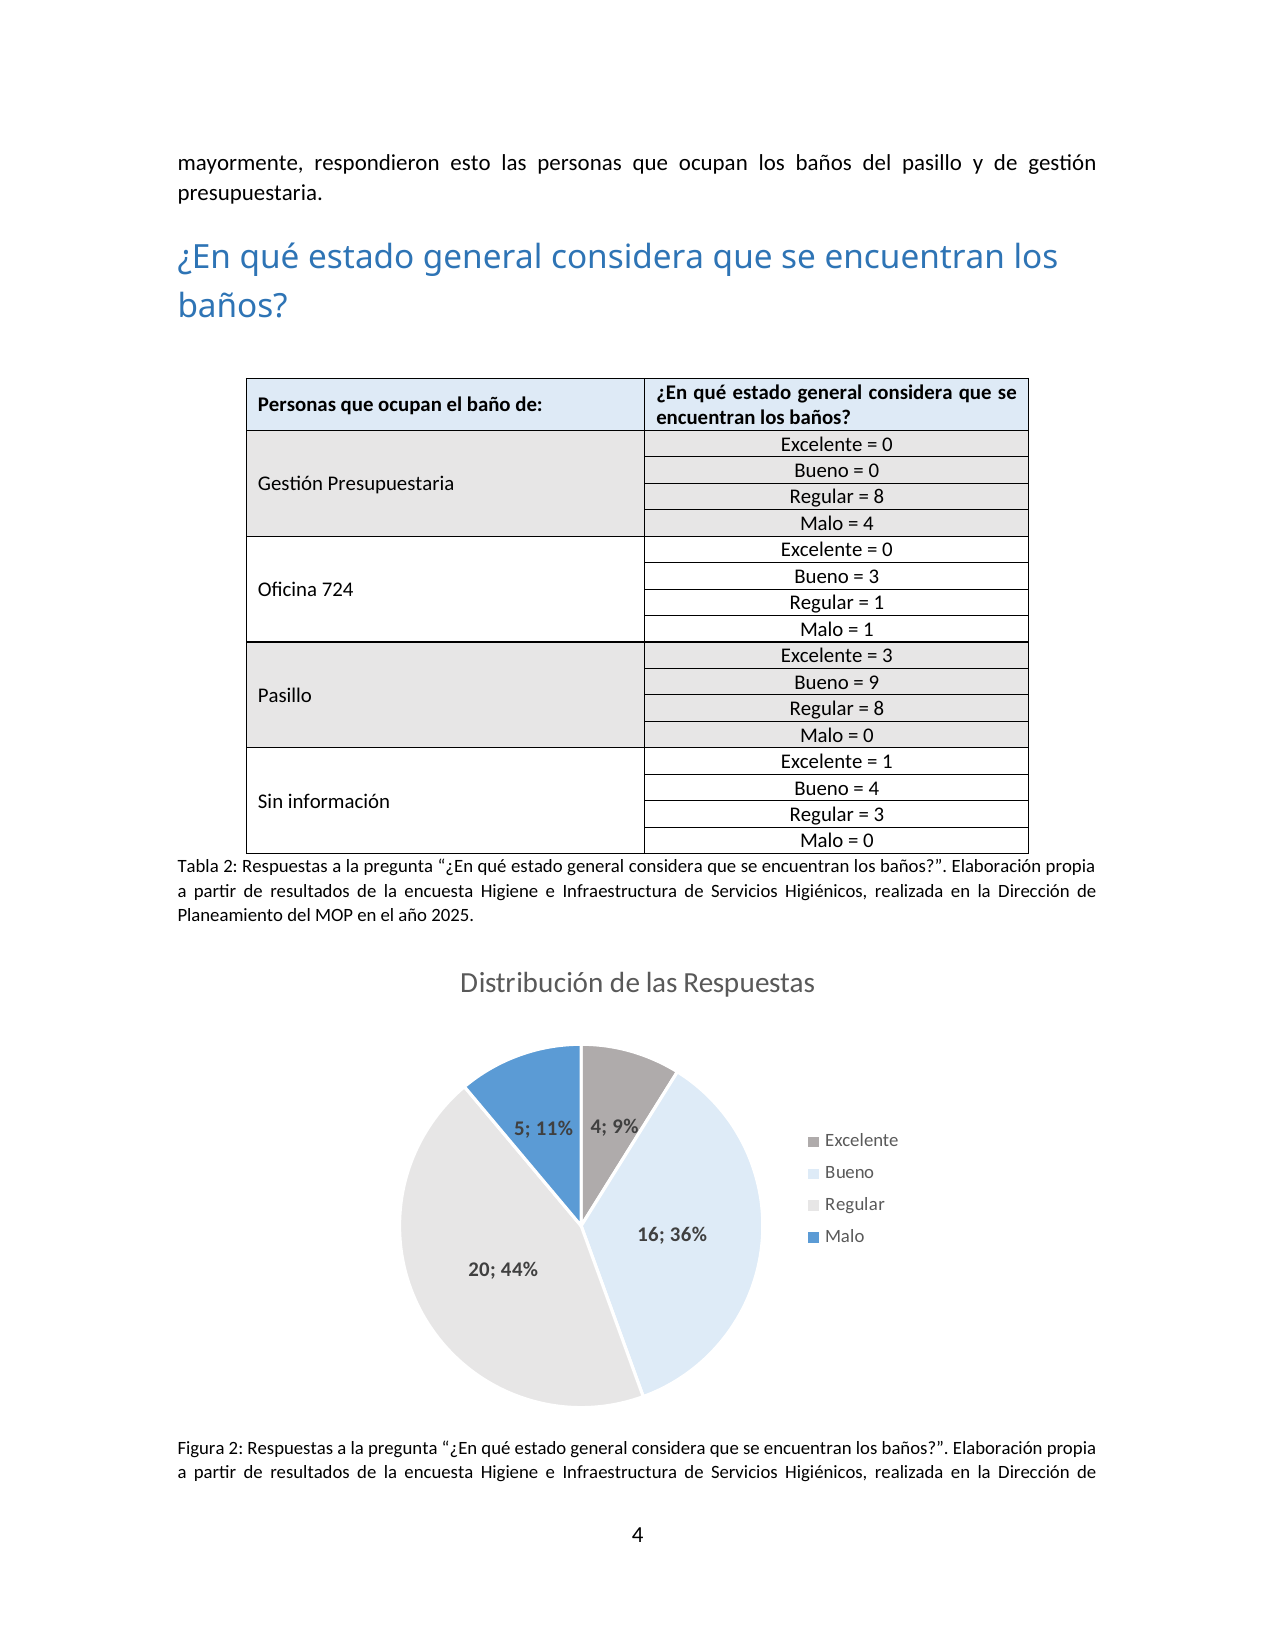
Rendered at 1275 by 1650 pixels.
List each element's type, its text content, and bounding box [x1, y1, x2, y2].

table_cell Regular = 8 [645, 695, 1028, 721]
table_header ¿En qué estado general considera que se encuentran los baños? [645, 379, 1028, 430]
table_cell Regular = 8 [645, 484, 1028, 509]
table_cell Malo = 0 [645, 722, 1028, 747]
table_cell Regular = 3 [645, 801, 1028, 827]
table_cell Excelente = 0 [645, 537, 1028, 562]
text Tabla 2: Respuestas a la pregunta “¿En qué estado general considera que se encuentran los baños?”. Elaboración propia a partir de resultados de la encuesta Higiene e Infraestructura de Servicios Higiénicos, realizada en la Dirección de Planeamiento del MOP en el año 2025. [177, 854, 1098, 926]
table_cell Bueno = 9 [645, 669, 1028, 694]
table_cell Gestión Presupuestaria [247, 431, 644, 536]
table_header Personas que ocupan el baño de: [247, 379, 644, 430]
table_cell Bueno = 0 [645, 457, 1028, 483]
table_cell Excelente = 1 [645, 748, 1028, 774]
table_cell Sin información [247, 748, 644, 853]
table_cell Excelente = 0 [645, 431, 1028, 456]
table_cell Regular = 1 [645, 590, 1028, 615]
table_cell Malo = 4 [645, 510, 1028, 536]
table_cell Malo = 0 [645, 828, 1028, 853]
subtitle ¿En qué estado general considera que se encuentran los baños? [177, 233, 1098, 327]
table_cell Malo = 1 [645, 616, 1028, 641]
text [177, 1436, 1098, 1484]
table_cell Bueno = 4 [645, 775, 1028, 800]
table_cell Excelente = 3 [645, 643, 1028, 668]
table_cell Oficina 724 [247, 537, 644, 641]
table_cell Pasillo [247, 643, 644, 747]
table_cell Bueno = 3 [645, 563, 1028, 588]
